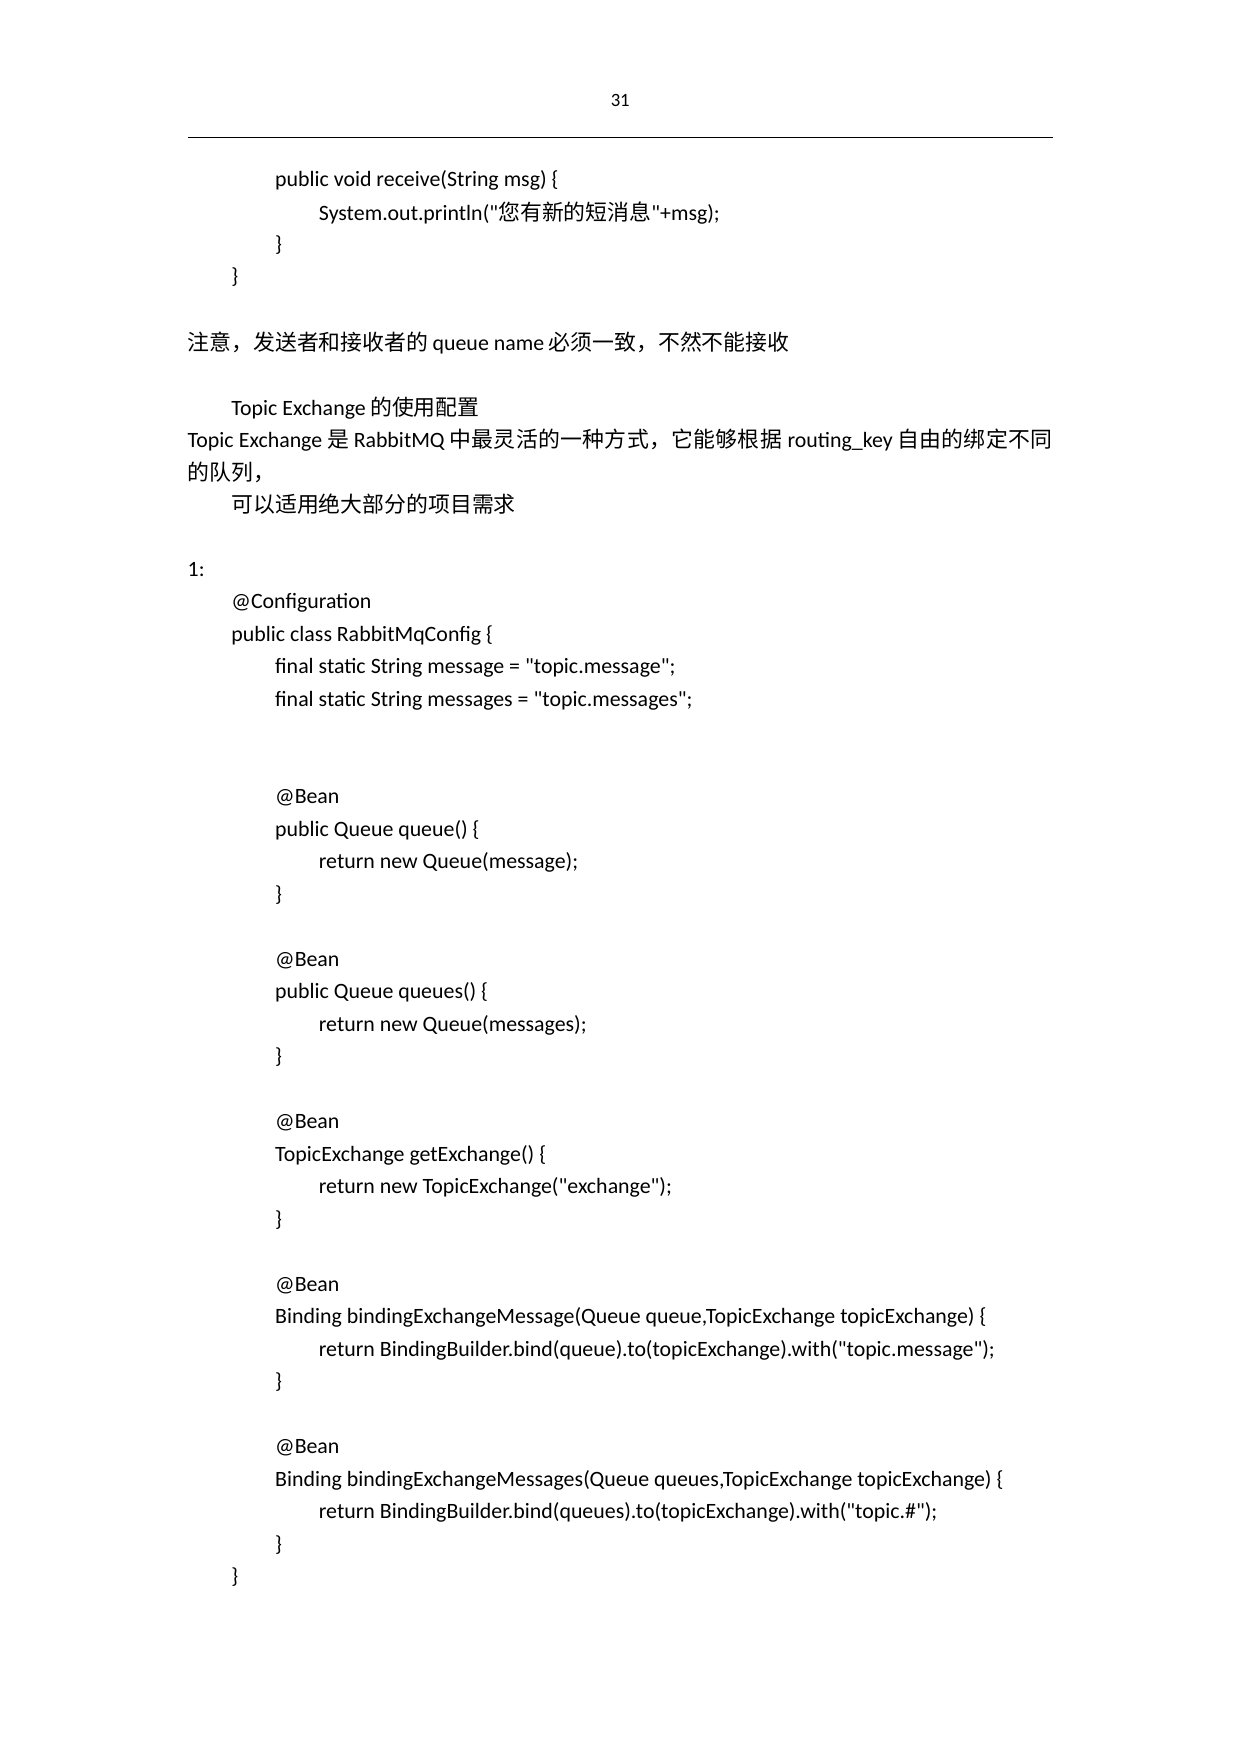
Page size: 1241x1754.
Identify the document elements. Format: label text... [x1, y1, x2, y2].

text return BindingBuilder.bind(queue).to(topicExchange).with("topic.message"); [187, 1332, 1053, 1364]
text } [187, 227, 1053, 259]
text return new Queue(message); [187, 844, 1053, 877]
text } [187, 1364, 1053, 1397]
text } [187, 1202, 1053, 1234]
text @Configuration [187, 584, 1053, 617]
text Binding bindingExchangeMessage(Queue queue,TopicExchange topicExchange) { [187, 1299, 1053, 1332]
text TopicExchange getExchange() { [187, 1137, 1053, 1169]
text final static String messages = "topic.messages"; [187, 682, 1053, 714]
text } [187, 1039, 1053, 1072]
text return BindingBuilder.bind(queues).to(topicExchange).with("topic.#"); [187, 1494, 1053, 1527]
text System.out.println("您有新的短消息"+msg); [187, 194, 1053, 227]
text final static String message = "topic.message"; [187, 649, 1053, 682]
text @Bean [187, 942, 1053, 974]
text public class RabbitMqConfig { [187, 617, 1053, 649]
text Binding bindingExchangeMessages(Queue queues,TopicExchange topicExchange) { [187, 1462, 1053, 1494]
text @Bean [187, 1267, 1053, 1299]
text Topic Exchange是RabbitMQ中最灵活的一种方式，它能够根据routing_key自由的绑定不同的队列， [187, 422, 1053, 487]
text } [187, 877, 1053, 909]
text public void receive(String msg) { [187, 162, 1053, 194]
text Topic Exchange的使用配置 [187, 389, 1053, 422]
text 可以适用绝大部分的项目需求 [187, 487, 1053, 519]
text @Bean [187, 1104, 1053, 1137]
text public Queue queue() { [187, 812, 1053, 844]
text } [187, 1559, 1053, 1592]
text return new Queue(messages); [187, 1007, 1053, 1039]
text 注意，发送者和接收者的queue name必须一致，不然不能接收 [187, 324, 1053, 357]
text @Bean [187, 1429, 1053, 1462]
text public Queue queues() { [187, 974, 1053, 1007]
text 1: [187, 552, 1053, 584]
text return new TopicExchange("exchange"); [187, 1169, 1053, 1202]
text } [187, 259, 1053, 292]
text @Bean [187, 779, 1053, 812]
text } [187, 1527, 1053, 1559]
